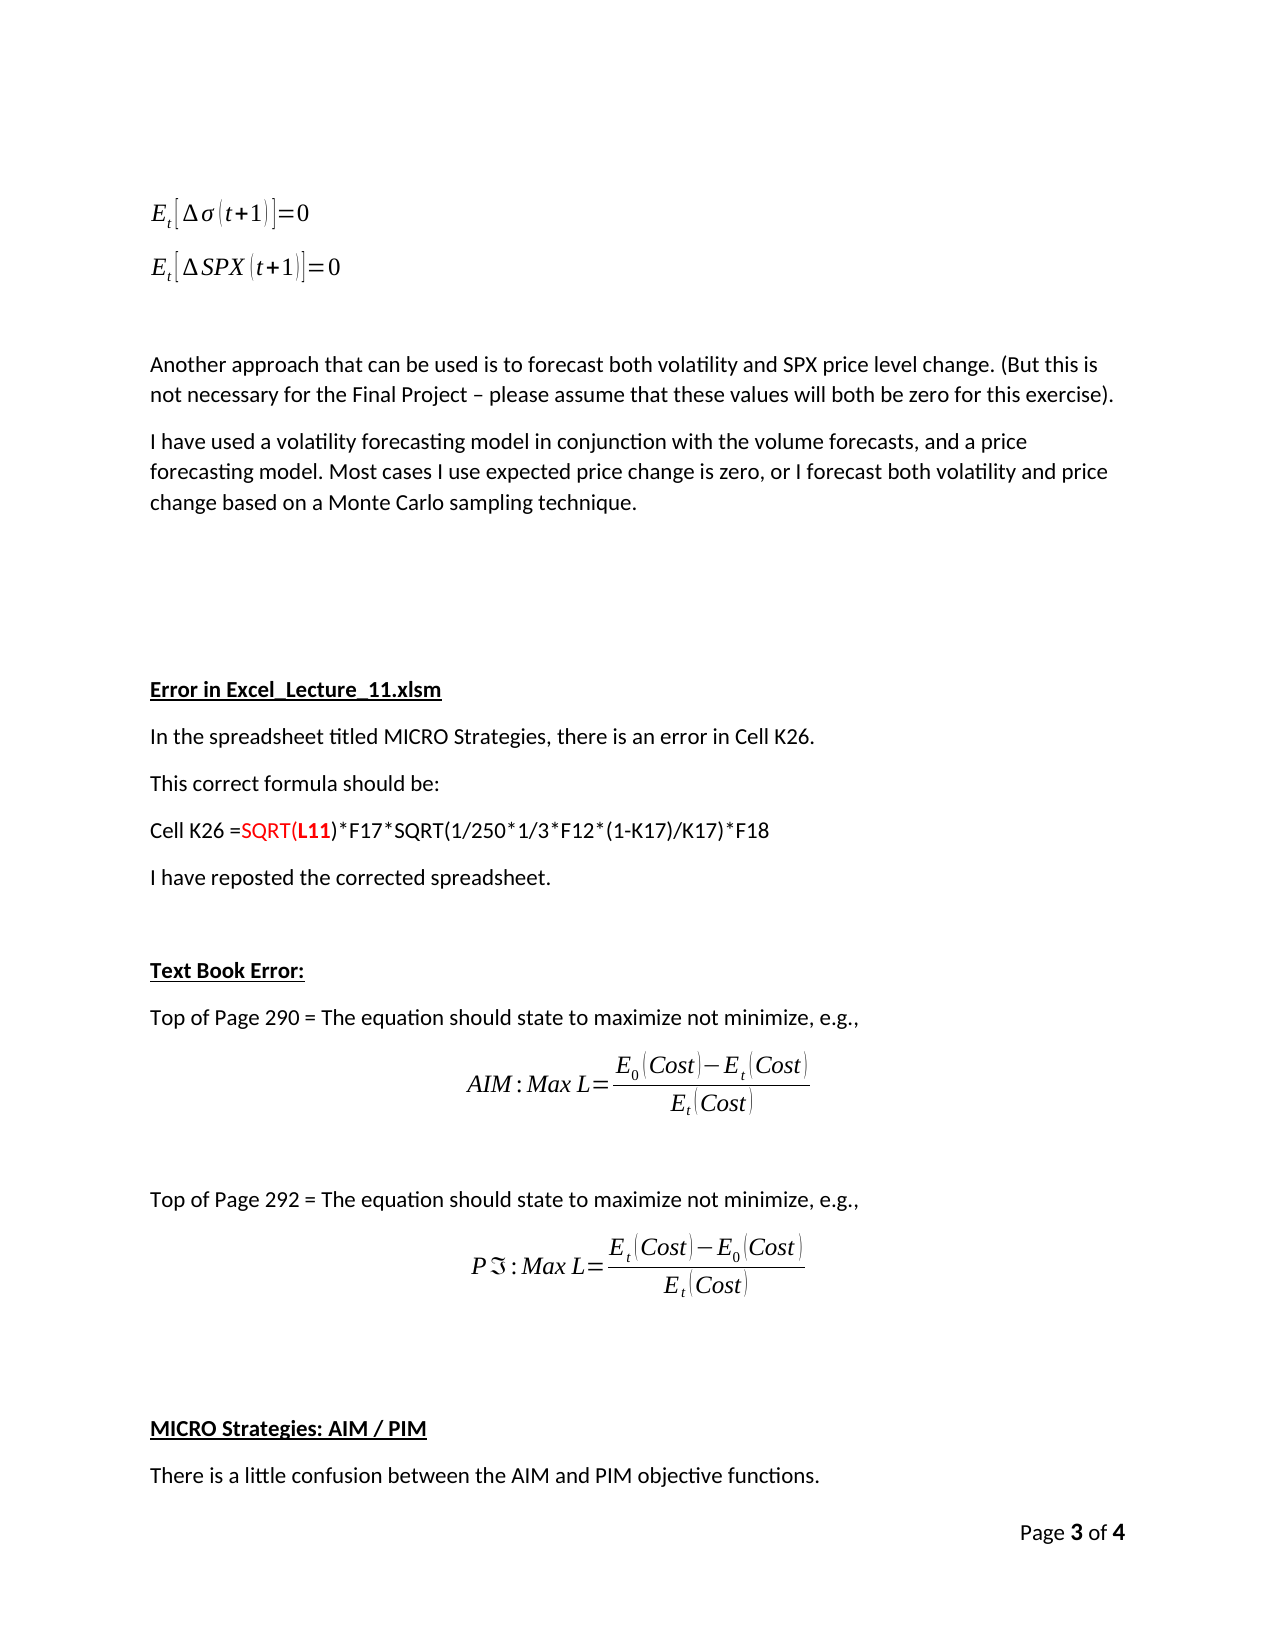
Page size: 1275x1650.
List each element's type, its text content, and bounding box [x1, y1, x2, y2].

text Top of Page 290 = The equation should state to maximize not minimize, e.g., [150, 1003, 1125, 1031]
text Error in Excel_Lecture_11.xlsm [150, 675, 1125, 703]
text I have used a volatility forecasting model in conjunction with the volume forecasts, and a price forecasting model. Most cases I use expected price change is zero, or I forecast both volatility and price change based on a Monte Carlo sampling technique. [150, 427, 1125, 516]
text In the spreadsheet titled MICRO Strategies, there is an error in Cell K26. [150, 722, 1125, 750]
text I have reposted the corrected spreadsheet. [150, 863, 1125, 891]
text There is a little confusion between the AIM and PIM objective functions. [150, 1461, 1125, 1489]
text Text Book Error: [150, 956, 1125, 984]
text Top of Page 292 = The equation should state to maximize not minimize, e.g., [150, 1185, 1125, 1213]
text Cell K26 =SQRT(L11)*F17*SQRT(1/250*1/3*F12*(1-K17)/K17)*F18 [150, 816, 1125, 844]
text Another approach that can be used is to forecast both volatility and SPX price level change. (But this is not necessary for the Final Project – please assume that these values will both be zero for this exercise). [150, 350, 1125, 408]
text MICRO Strategies: AIM / PIM [150, 1414, 1125, 1442]
text This correct formula should be: [150, 769, 1125, 797]
